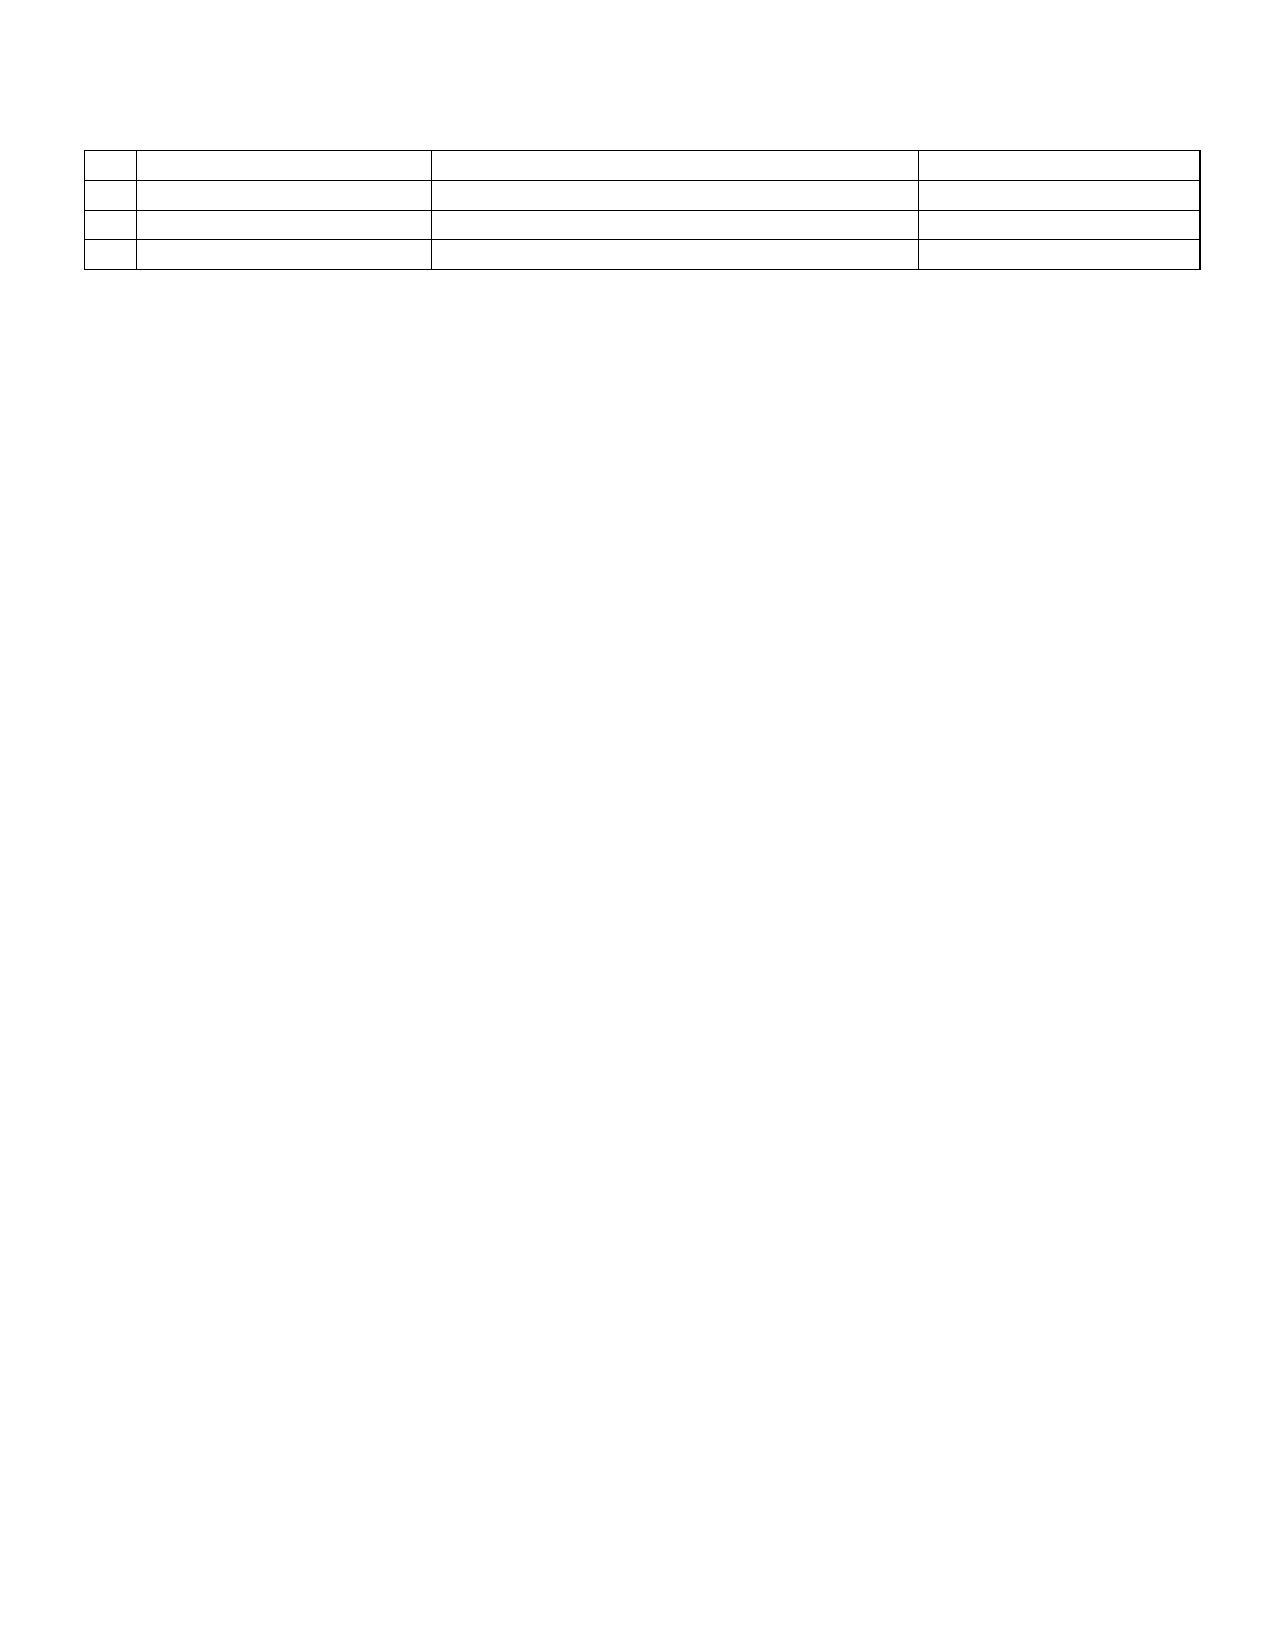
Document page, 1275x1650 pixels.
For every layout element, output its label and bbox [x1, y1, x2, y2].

table_cell [919, 211, 1199, 239]
table_cell [919, 181, 1199, 209]
table_cell [85, 181, 136, 209]
table_cell [137, 181, 431, 209]
table_cell [85, 211, 136, 239]
table_cell [137, 211, 431, 239]
table_cell [432, 181, 918, 209]
table_cell [432, 240, 918, 269]
table_cell [85, 151, 136, 180]
table_cell [137, 151, 431, 180]
table_cell [919, 151, 1199, 180]
table_cell [137, 240, 431, 269]
table_cell [432, 151, 918, 180]
table_cell [432, 211, 918, 239]
table_cell [919, 240, 1199, 269]
table_cell [85, 240, 136, 269]
